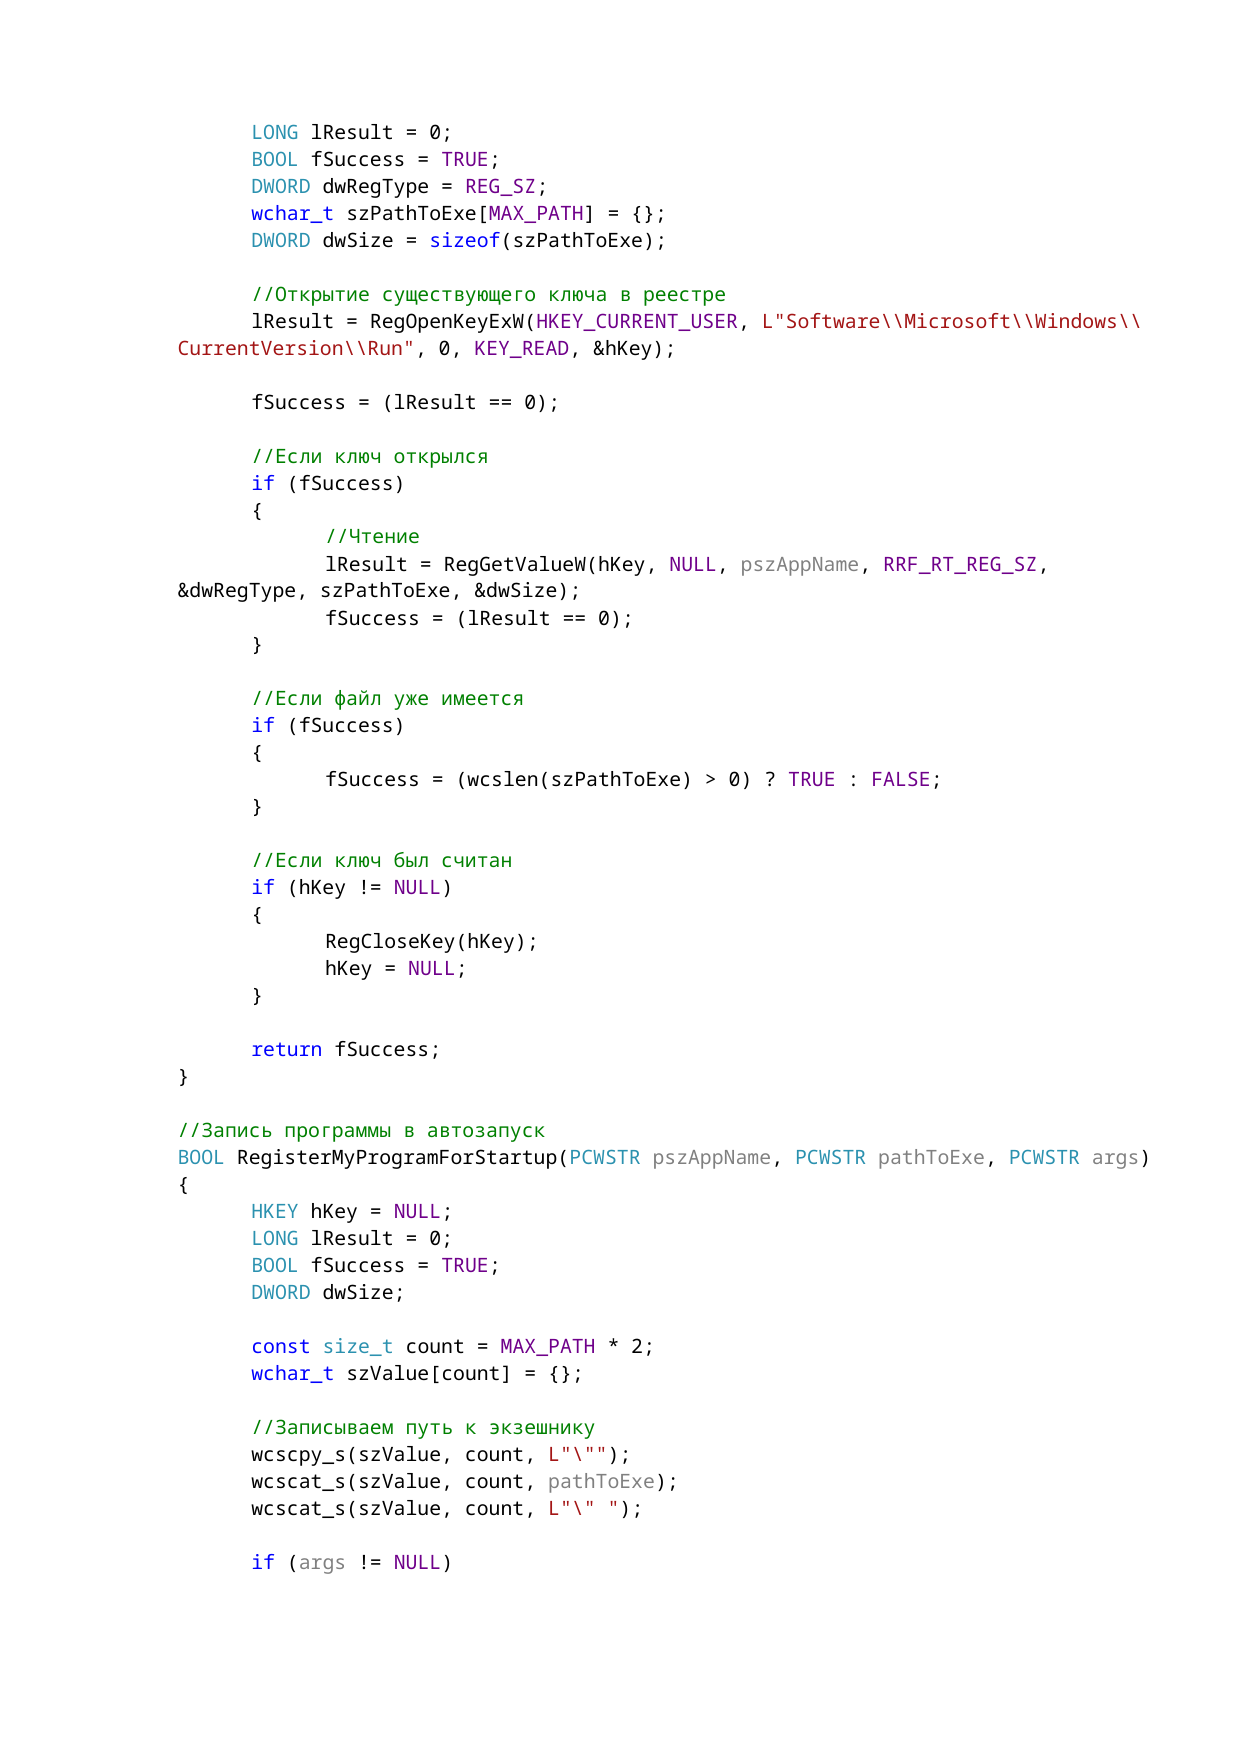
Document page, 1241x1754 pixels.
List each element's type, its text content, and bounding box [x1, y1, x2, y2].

text //Запись программы в автозапуск [177, 1116, 1152, 1143]
text wchar_t szPathToExe[MAX_PATH] = {}; [177, 199, 1152, 226]
text fSuccess = (lResult == 0); [177, 604, 1152, 631]
text const size_t count = MAX_PATH * 2; [177, 1332, 1152, 1359]
text BOOL RegisterMyProgramForStartup(PCWSTR pszAppName, PCWSTR pathToExe, PCWSTR args) [177, 1143, 1152, 1170]
text LONG lResult = 0; [177, 118, 1152, 145]
text wcscat_s(szValue, count, L"\" "); [177, 1494, 1152, 1521]
text } [177, 1062, 1152, 1089]
text return fSuccess; [177, 1035, 1152, 1062]
text { [177, 1170, 1152, 1197]
text DWORD dwSize; [177, 1278, 1152, 1305]
text //Чтение [177, 523, 1152, 550]
text fSuccess = (wcslen(szPathToExe) > 0) ? TRUE : FALSE; [177, 766, 1152, 793]
text { [177, 901, 1152, 927]
text lResult = RegGetValueW(hKey, NULL, pszAppName, RRF_RT_REG_SZ, &dwRegType, szPathToExe, &dwSize); [177, 550, 1152, 604]
text BOOL fSuccess = TRUE; [177, 1251, 1152, 1278]
text fSuccess = (lResult == 0); [177, 388, 1152, 415]
text DWORD dwRegType = REG_SZ; [177, 172, 1152, 199]
text if (args != NULL) [177, 1548, 1152, 1575]
text BOOL fSuccess = TRUE; [177, 145, 1152, 172]
text hKey = NULL; [177, 954, 1152, 981]
text //Открытие существующего ключа в реестре [177, 280, 1152, 307]
text lResult = RegOpenKeyExW(HKEY_CURRENT_USER, L"Software\\Microsoft\\Windows\\CurrentVersion\\Run", 0, KEY_READ, &hKey); [177, 307, 1152, 361]
text } [177, 631, 1152, 658]
text if (hKey != NULL) [177, 873, 1152, 901]
text HKEY hKey = NULL; [177, 1197, 1152, 1224]
text { [177, 739, 1152, 766]
text } [177, 793, 1152, 819]
text //Записываем путь к экзешнику [177, 1413, 1152, 1440]
text //Если ключ был считан [177, 847, 1152, 873]
text if (fSuccess) [177, 712, 1152, 739]
text //Если ключ открылся [177, 442, 1152, 469]
text RegCloseKey(hKey); [177, 927, 1152, 954]
text wcscat_s(szValue, count, pathToExe); [177, 1467, 1152, 1494]
text } [177, 981, 1152, 1008]
text wcscpy_s(szValue, count, L"\""); [177, 1440, 1152, 1467]
text DWORD dwSize = sizeof(szPathToExe); [177, 226, 1152, 253]
text LONG lResult = 0; [177, 1224, 1152, 1251]
text wchar_t szValue[count] = {}; [177, 1359, 1152, 1386]
text if (fSuccess) [177, 469, 1152, 496]
text { [177, 496, 1152, 523]
text //Если файл уже имеется [177, 685, 1152, 712]
